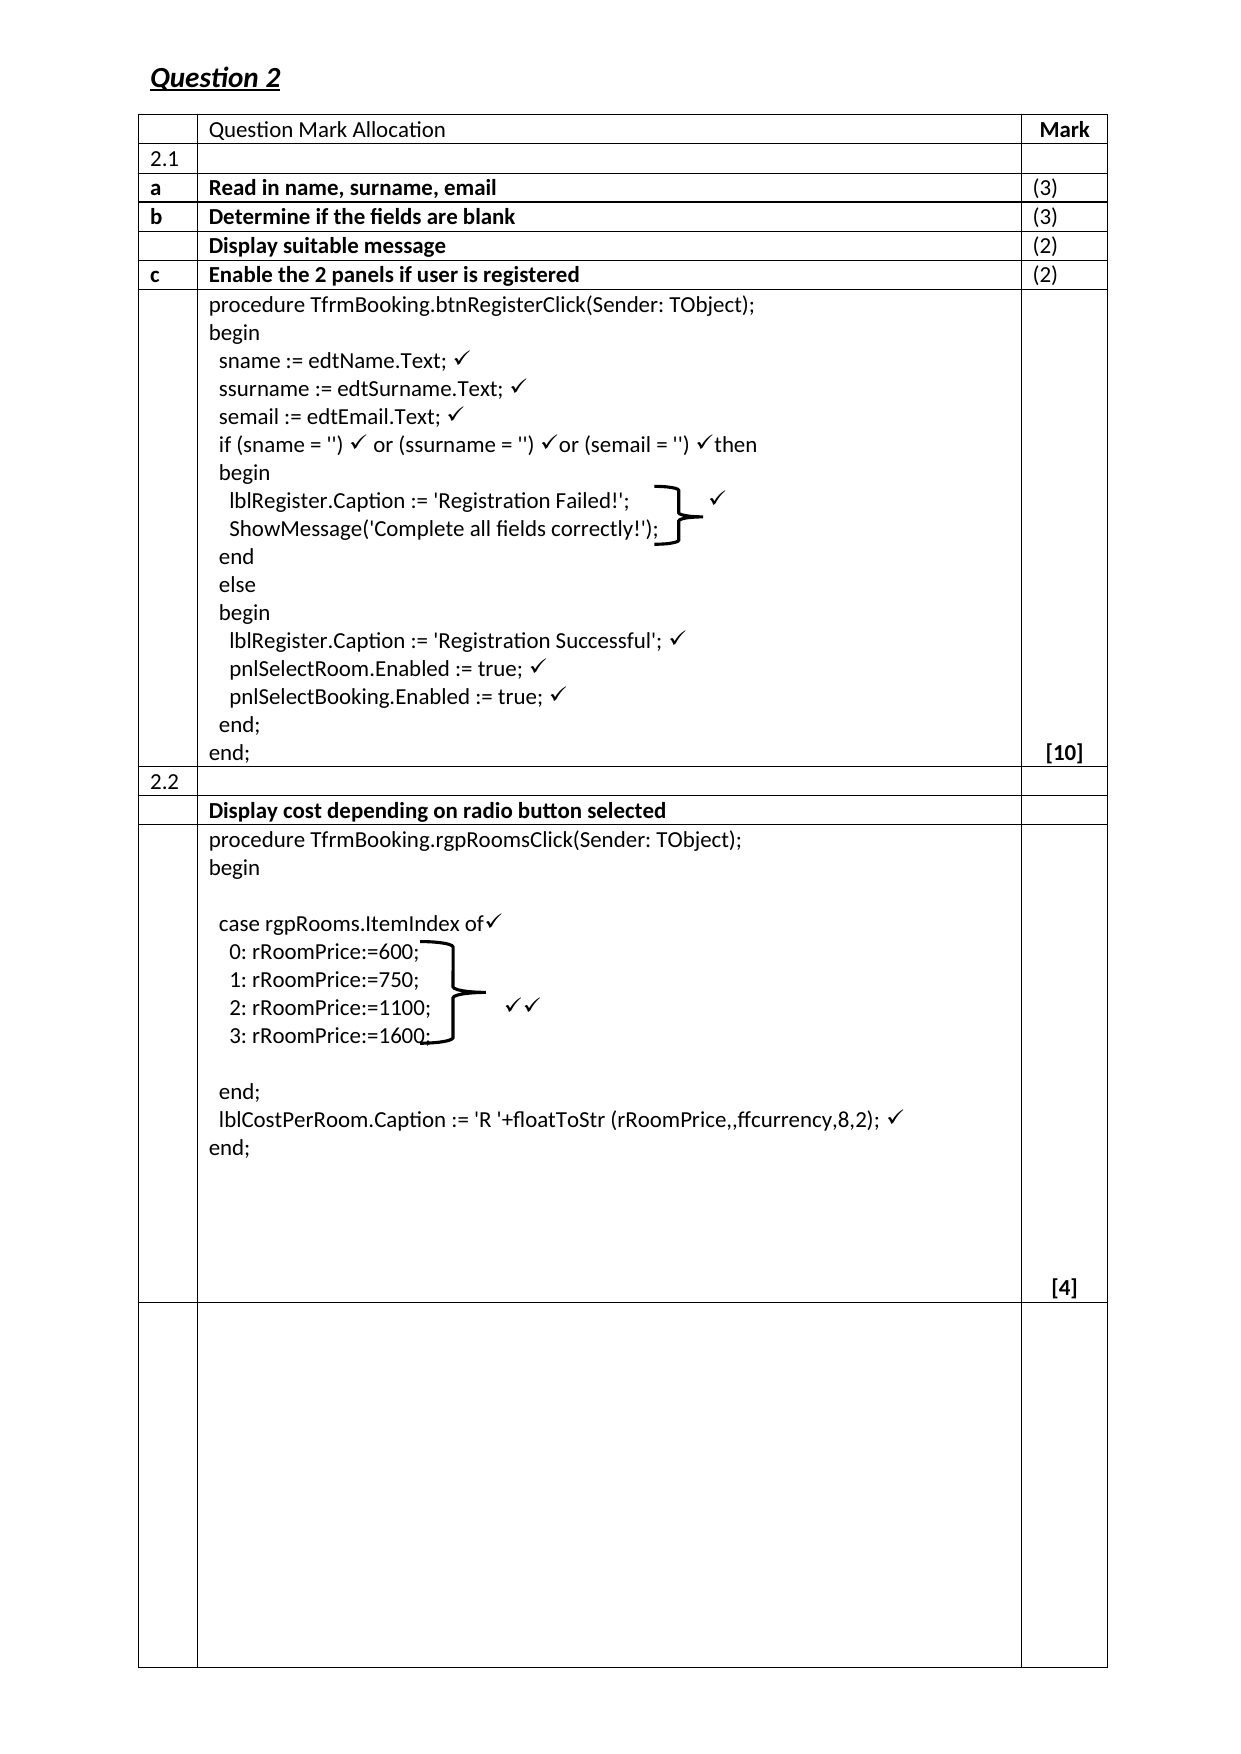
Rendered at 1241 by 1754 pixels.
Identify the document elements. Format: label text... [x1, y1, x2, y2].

table_cell [139, 1303, 197, 1667]
table_cell Display cost depending on radio button selected [198, 796, 1021, 824]
table_cell (2) [1022, 261, 1107, 289]
table_cell procedure TfrmBooking.btnRegisterClick(Sender: TObject); begin sname := edtName.Text; ssurname := edtSurname.Text; semail := edtEmail.Text; if (sname = '') or (ssurname = '') or (semail = '') then begin lblRegister.Caption := 'Registration Failed!'; ShowMessage('Complete all fields correctly!'); end else begin lblRegister.Caption := 'Registration Successful'; pnlSelectRoom.Enabled := true; pnlSelectBooking.Enabled := true; end; end; [198, 290, 1021, 766]
table_cell Display suitable message [198, 232, 1021, 259]
table_cell Determine if the fields are blank [198, 203, 1021, 231]
table_cell [139, 825, 197, 1302]
table_cell [1022, 767, 1107, 795]
table_cell b [139, 203, 197, 231]
table_cell (3) [1022, 203, 1107, 231]
table_cell a [139, 174, 197, 201]
table_cell 2.1 [139, 144, 197, 172]
table_cell [1022, 796, 1107, 824]
table_cell [10] [1022, 290, 1107, 766]
table_cell [198, 767, 1021, 795]
table_cell (3) [1022, 174, 1107, 201]
table_cell [198, 1303, 1021, 1667]
table_cell 2.2 [139, 767, 197, 795]
table_cell [139, 232, 197, 259]
table_header [139, 115, 197, 143]
table_cell procedure TfrmBooking.rgpRoomsClick(Sender: TObject); begin case rgpRooms.ItemIndex of 0: rRoomPrice:=600; 1: rRoomPrice:=750; 2: rRoomPrice:=1100; 3: rRoomPrice:=1600; end; lblCostPerRoom.Caption := 'R '+floatToStr (rRoomPrice,,ffcurrency,8,2); end; [198, 825, 1021, 1302]
table_header Mark [1022, 115, 1107, 143]
table_cell Enable the 2 panels if user is registered [198, 261, 1021, 289]
table_cell [4] [1022, 825, 1107, 1302]
text Question 2 [150, 59, 1090, 95]
table_cell [139, 796, 197, 824]
table_header Question Mark Allocation [198, 115, 1021, 143]
table_cell [198, 144, 1021, 172]
table_cell (2) [1022, 232, 1107, 259]
table_cell c [139, 261, 197, 289]
table_cell Read in name, surname, email [198, 174, 1021, 201]
table_cell [139, 290, 197, 766]
table_cell [1022, 144, 1107, 172]
table_cell [1022, 1303, 1107, 1667]
